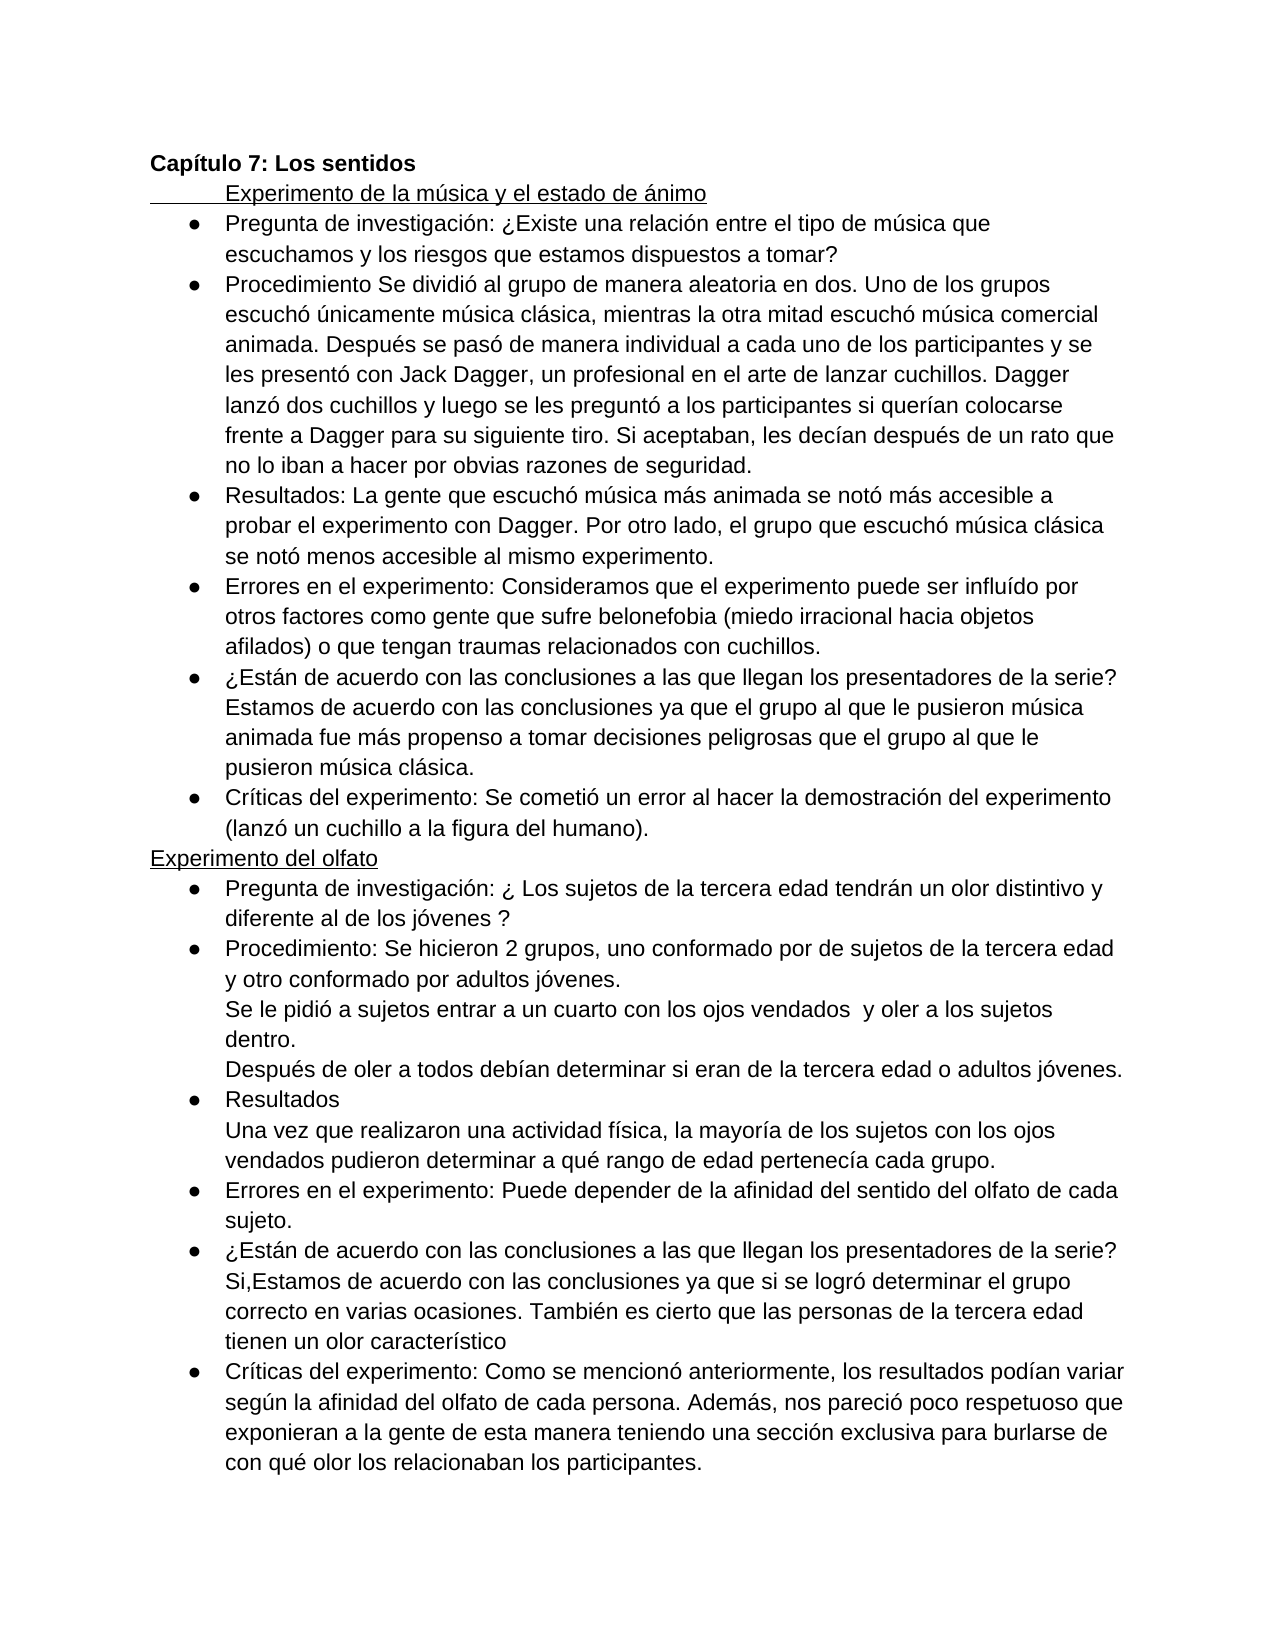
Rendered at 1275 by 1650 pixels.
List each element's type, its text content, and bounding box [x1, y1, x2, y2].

text Experimento de la música y el estado de ánimo [150, 180, 1125, 207]
list Críticas del experimento: Como se mencionó anteriormente, los resultados podían variar según la afinidad del olfato de cada persona. Además, nos pareció poco respetuoso que exponieran a la gente de esta manera teniendo una sección exclusiva para burlarse de con qué olor los relacionaban los participantes. [187, 1358, 1125, 1475]
list Resultados [187, 1086, 1125, 1113]
list Errores en el experimento: Consideramos que el experimento puede ser influído por otros factores como gente que sufre belonefobia (miedo irracional hacia objetos afilados) o que tengan traumas relacionados con cuchillos. [187, 573, 1125, 660]
list Errores en el experimento: Puede depender de la afinidad del sentido del olfato de cada sujeto. [187, 1177, 1125, 1234]
list Procedimiento Se dividió al grupo de manera aleatoria en dos. Uno de los grupos escuchó únicamente música clásica, mientras la otra mitad escuchó música comercial animada. Después se pasó de manera individual a cada uno de los participantes y se les presentó con Jack Dagger, un profesional en el arte de lanzar cuchillos. Dagger lanzó dos cuchillos y luego se les preguntó a los participantes si querían colocarse frente a Dagger para su siguiente tiro. Si aceptaban, les decían después de un rato que no lo iban a hacer por obvias razones de seguridad. [187, 271, 1125, 478]
text Después de oler a todos debían determinar si eran de la tercera edad o adultos jóvenes. [225, 1056, 1125, 1083]
list Resultados: La gente que escuchó música más animada se notó más accesible a probar el experimento con Dagger. Por otro lado, el grupo que escuchó música clásica se notó menos accesible al mismo experimento. [187, 482, 1125, 569]
list Pregunta de investigación: ¿ Los sujetos de la tercera edad tendrán un olor distintivo y diferente al de los jóvenes ? [187, 875, 1125, 932]
list ¿Están de acuerdo con las conclusiones a las que llegan los presentadores de la serie? Estamos de acuerdo con las conclusiones ya que el grupo al que le pusieron música animada fue más propenso a tomar decisiones peligrosas que el grupo al que le pusieron música clásica. [187, 663, 1125, 781]
list Pregunta de investigación: ¿Existe una relación entre el tipo de música que escuchamos y los riesgos que estamos dispuestos a tomar? [187, 210, 1125, 267]
list Críticas del experimento: Se cometió un error al hacer la demostración del experimento (lanzó un cuchillo a la figura del humano). [187, 784, 1125, 841]
text Se le pidió a sujetos entrar a un cuarto con los ojos vendados y oler a los sujetos dentro. [225, 996, 1125, 1052]
text Capítulo 7: Los sentidos [150, 150, 1125, 176]
list ¿Están de acuerdo con las conclusiones a las que llegan los presentadores de la serie? Si,Estamos de acuerdo con las conclusiones ya que si se logró determinar el grupo correcto en varias ocasiones. También es cierto que las personas de la tercera edad tienen un olor característico [187, 1237, 1125, 1354]
text Una vez que realizaron una actividad física, la mayoría de los sujetos con los ojos vendados pudieron determinar a qué rango de edad pertenecía cada grupo. [225, 1117, 1125, 1173]
text Experimento del olfato [150, 845, 1125, 871]
list Procedimiento: Se hicieron 2 grupos, uno conformado por de sujetos de la tercera edad y otro conformado por adultos jóvenes. [187, 935, 1125, 992]
